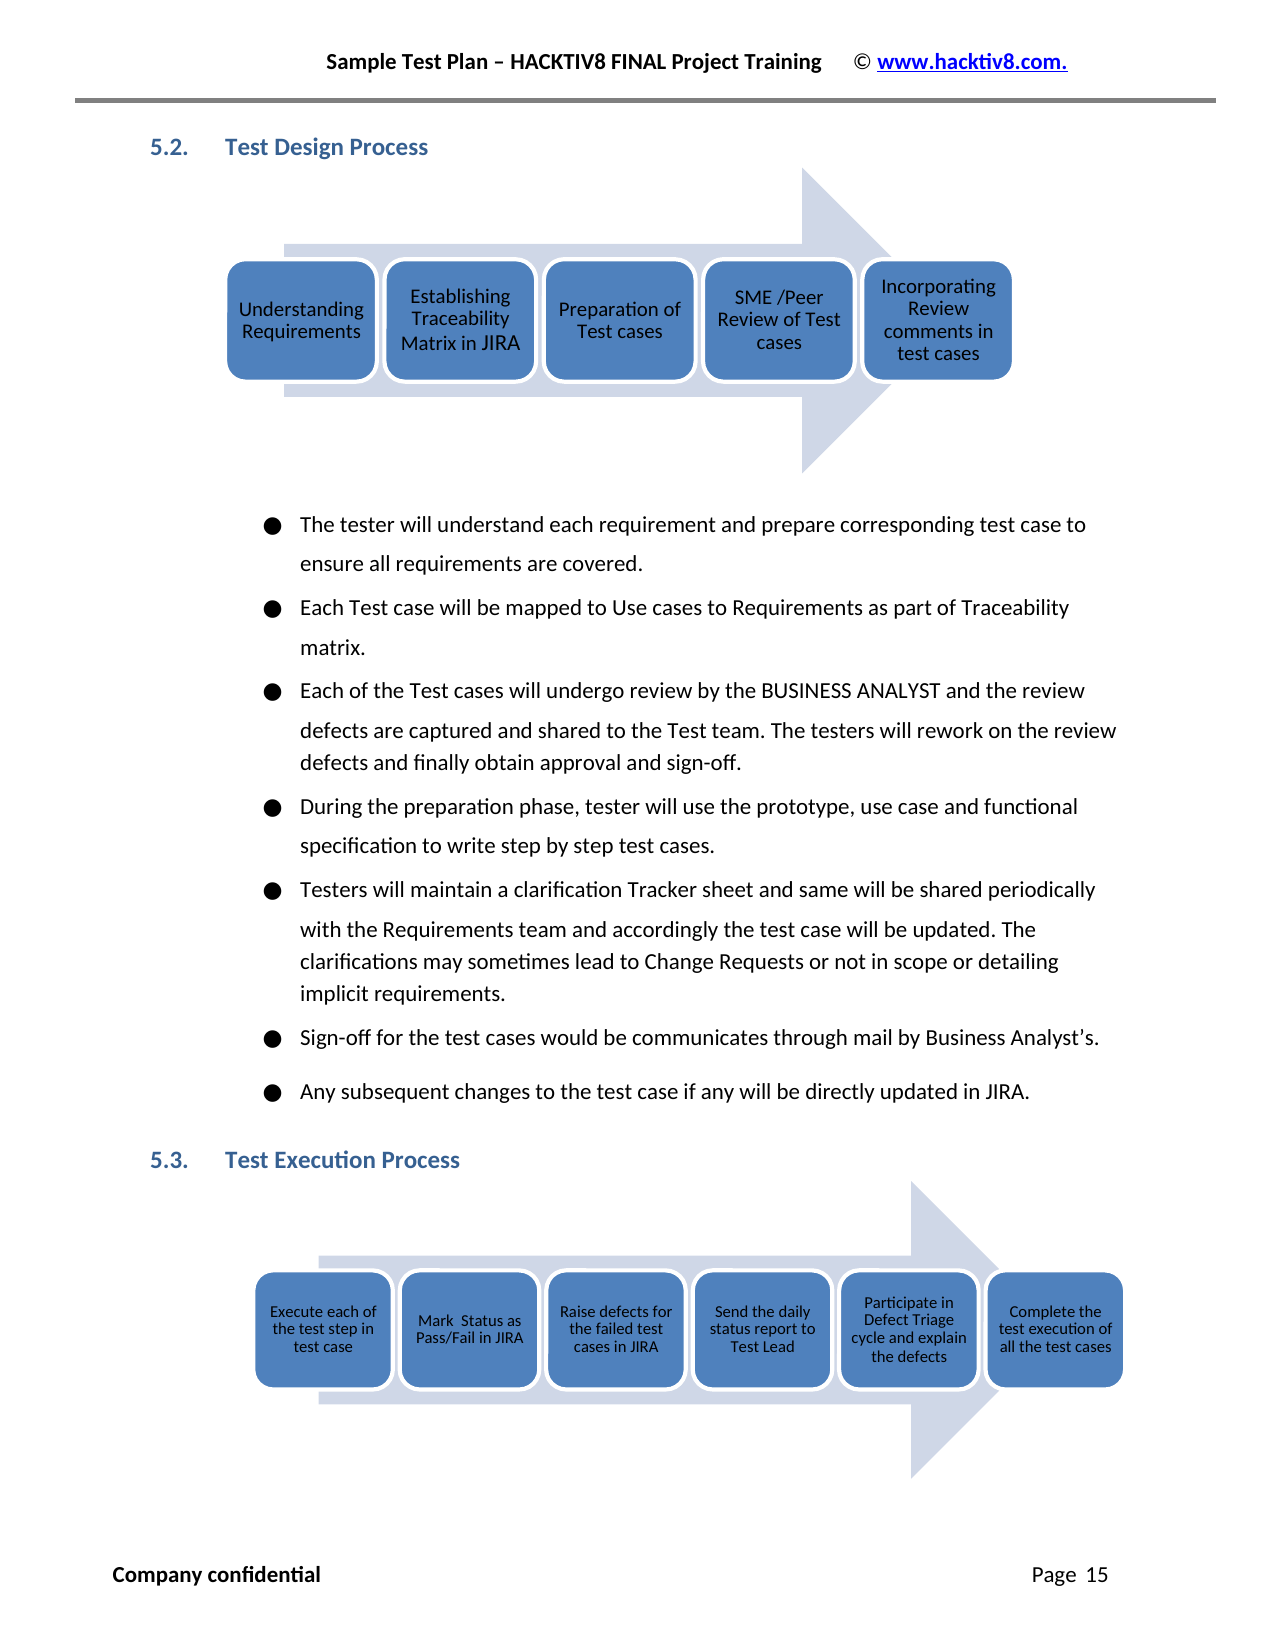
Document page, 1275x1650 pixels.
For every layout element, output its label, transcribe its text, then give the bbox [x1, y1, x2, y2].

subtitle Test Execution Process [150, 1144, 1125, 1175]
list Each Test case will be mapped to Use cases to Requirements as part of Traceability matrix. [262, 582, 1125, 661]
list The tester will understand each requirement and prepare corresponding test case to ensure all requirements are covered. [262, 498, 1125, 577]
list Each of the Test cases will undergo review by the BUSINESS ANALYST and the review defects are captured and shared to the Test team. The testers will rework on the review defects and finally obtain approval and sign-off. [262, 665, 1125, 776]
list Sign-off for the test cases would be communicates through mail by Business Analyst’s. [262, 1012, 1125, 1058]
subtitle Test Design Process [150, 131, 1125, 161]
list During the preparation phase, tester will use the prototype, use case and functional specification to write step by step test cases. [262, 781, 1125, 860]
list Testers will maintain a clarification Tracker sheet and same will be shared periodically with the Requirements team and accordingly the test case will be updated. The clarifications may sometimes lead to Change Requests or not in scope or detailing implicit requirements. [262, 864, 1125, 1007]
list Any subsequent changes to the test case if any will be directly updated in JIRA. [262, 1066, 1125, 1112]
